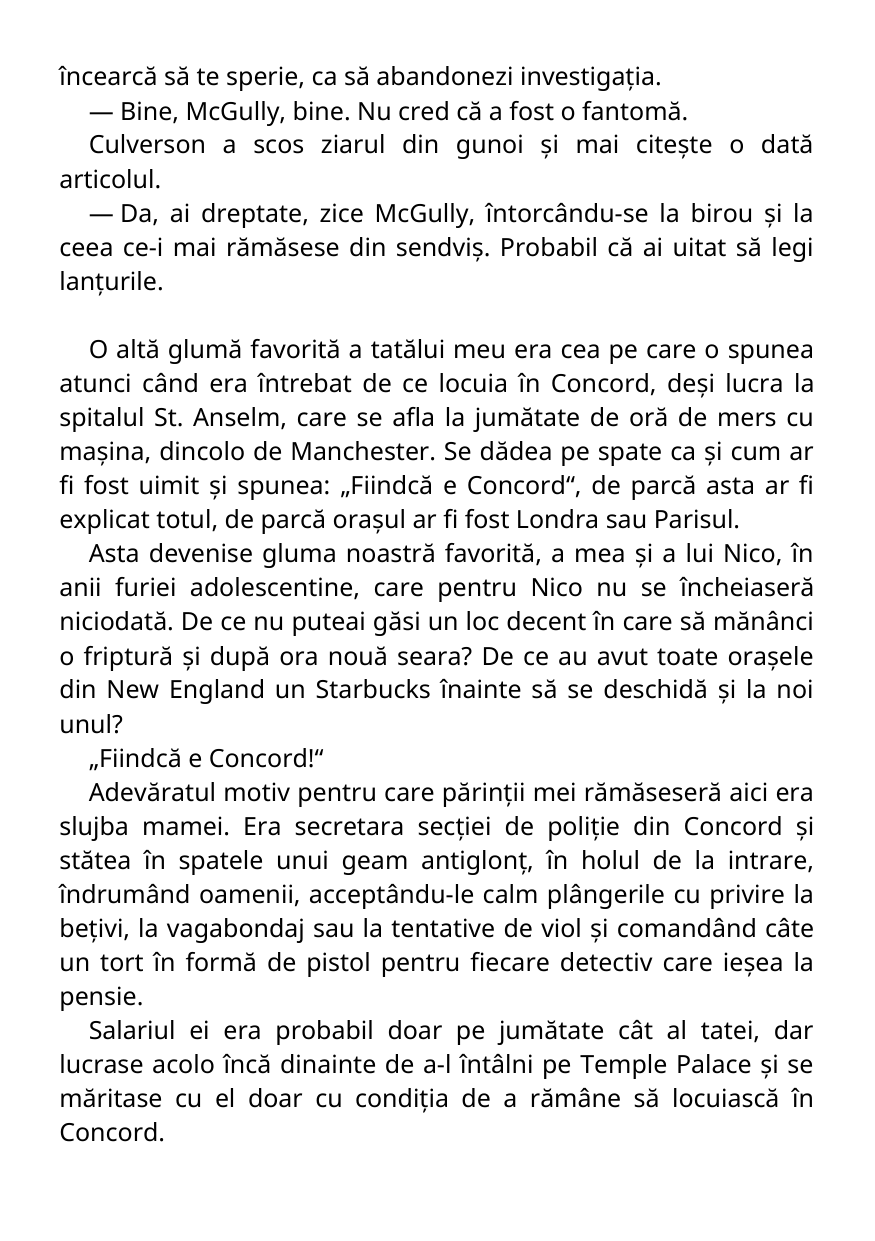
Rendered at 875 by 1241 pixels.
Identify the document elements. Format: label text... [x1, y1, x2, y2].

text Adevăratul motiv pentru care părinţii mei rămăseseră aici era slujba mamei. Era secretara secţiei de poliţie din Concord şi stătea în spatele unui geam antiglonţ, în holul de la intrare, îndrumând oamenii, acceptându-le calm plângerile cu privire la beţivi, la vagabondaj sau la tentative de viol şi comandând câte un tort în formă de pistol pentru fiecare detectiv care ieşea la pensie. [59, 774, 815, 1013]
text — Bine, McGully, bine. Nu cred că a fost o fantomă. [59, 93, 815, 127]
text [59, 59, 815, 93]
text Culverson a scos ziarul din gunoi şi mai citeşte o dată articolul. [59, 127, 815, 195]
text O altă glumă favorită a tatălui meu era cea pe care o spunea atunci când era întrebat de ce locuia în Concord, deşi lucra la spitalul St. Anselm, care se afla la jumătate de oră de mers cu maşina, dincolo de Manchester. Se dădea pe spate ca şi cum ar fi fost uimit şi spunea: „Fiindcă e Concord“, de parcă asta ar fi explicat totul, de parcă oraşul ar fi fost Londra sau Parisul. [59, 332, 815, 536]
text Salariul ei era probabil doar pe jumătate cât al tatei, dar lucrase acolo încă dinainte de a-l întâlni pe Temple Palace şi se măritase cu el doar cu condiţia de a rămâne să locuiască în Concord. [59, 1013, 815, 1149]
text Asta devenise gluma noastră favorită, a mea şi a lui Nico, în anii furiei adolescentine, care pentru Nico nu se încheiaseră niciodată. De ce nu puteai găsi un loc decent în care să mănânci o friptură şi după ora nouă seara? De ce au avut toate oraşele din New England un Starbucks înainte să se deschidă şi la noi unul? [59, 536, 815, 740]
text „Fiindcă e Concord!“ [59, 740, 815, 774]
text — Da, ai dreptate, zice McGully, întorcându-se la birou şi la ceea ce-i mai rămăsese din sendviş. Probabil că ai uitat să legi lanţurile. [59, 195, 815, 297]
